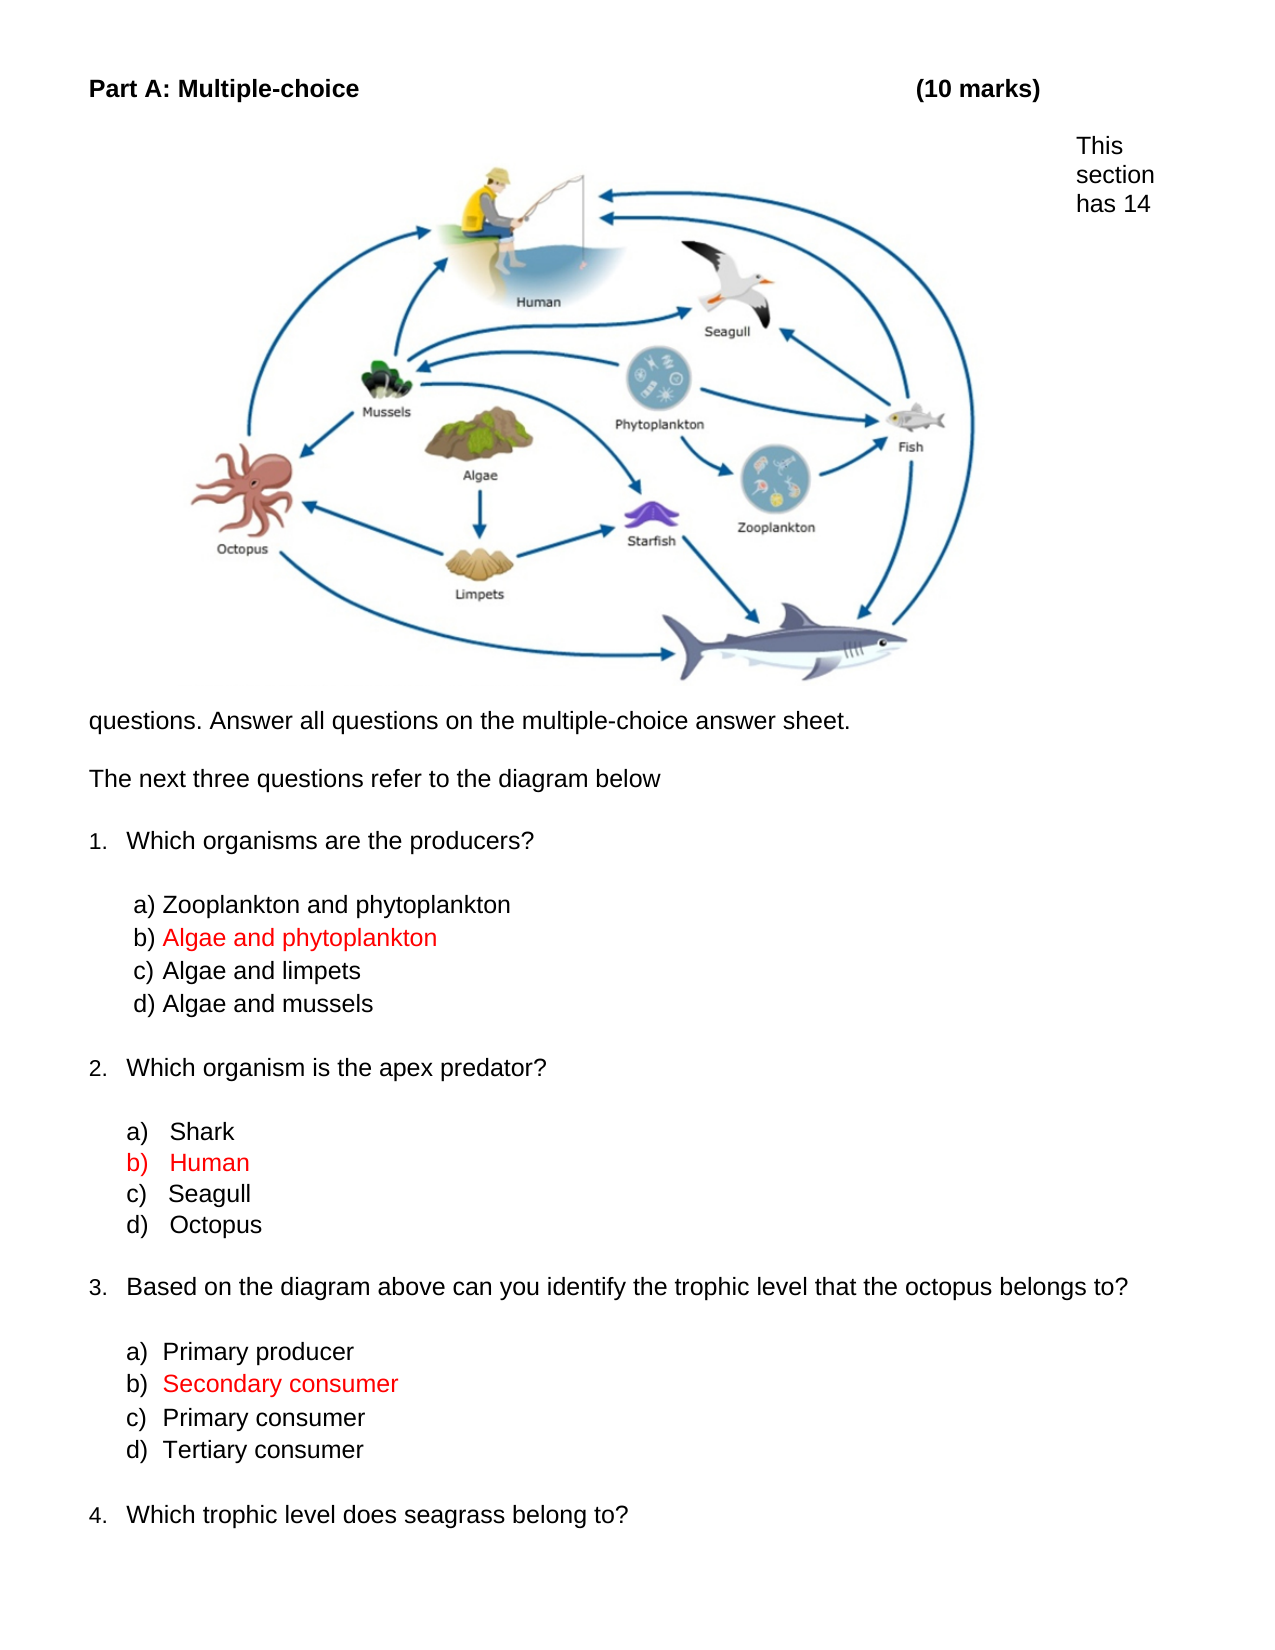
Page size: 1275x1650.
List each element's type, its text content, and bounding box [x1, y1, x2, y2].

list d) Octopus [126, 1210, 1181, 1239]
list Primary consumer [126, 1402, 1181, 1431]
list c) Seagull [126, 1179, 1181, 1208]
list a) Shark [126, 1117, 1181, 1146]
text Part A: Multiple-choice (10 marks) [89, 74, 1184, 103]
list Zooplankton and phytoplankton [133, 890, 1181, 919]
picture [120, 148, 1057, 686]
list Primary producer [126, 1336, 1181, 1365]
list Algae and phytoplankton [133, 923, 1181, 952]
list Which organisms are the producers? [89, 826, 1181, 855]
list b) Human [126, 1148, 1181, 1177]
list Which organism is the apex predator? [89, 1053, 1181, 1082]
list Which trophic level does seagrass belong to? [89, 1499, 1181, 1528]
list Algae and limpets [133, 956, 1181, 985]
list Secondary consumer [126, 1369, 1181, 1398]
list Based on the diagram above can you identify the trophic level that the octopus belongs to? [89, 1272, 1181, 1301]
list Algae and mussels [133, 989, 1181, 1018]
text The next three questions refer to the diagram below [89, 764, 1181, 793]
list Tertiary consumer [126, 1436, 1181, 1464]
